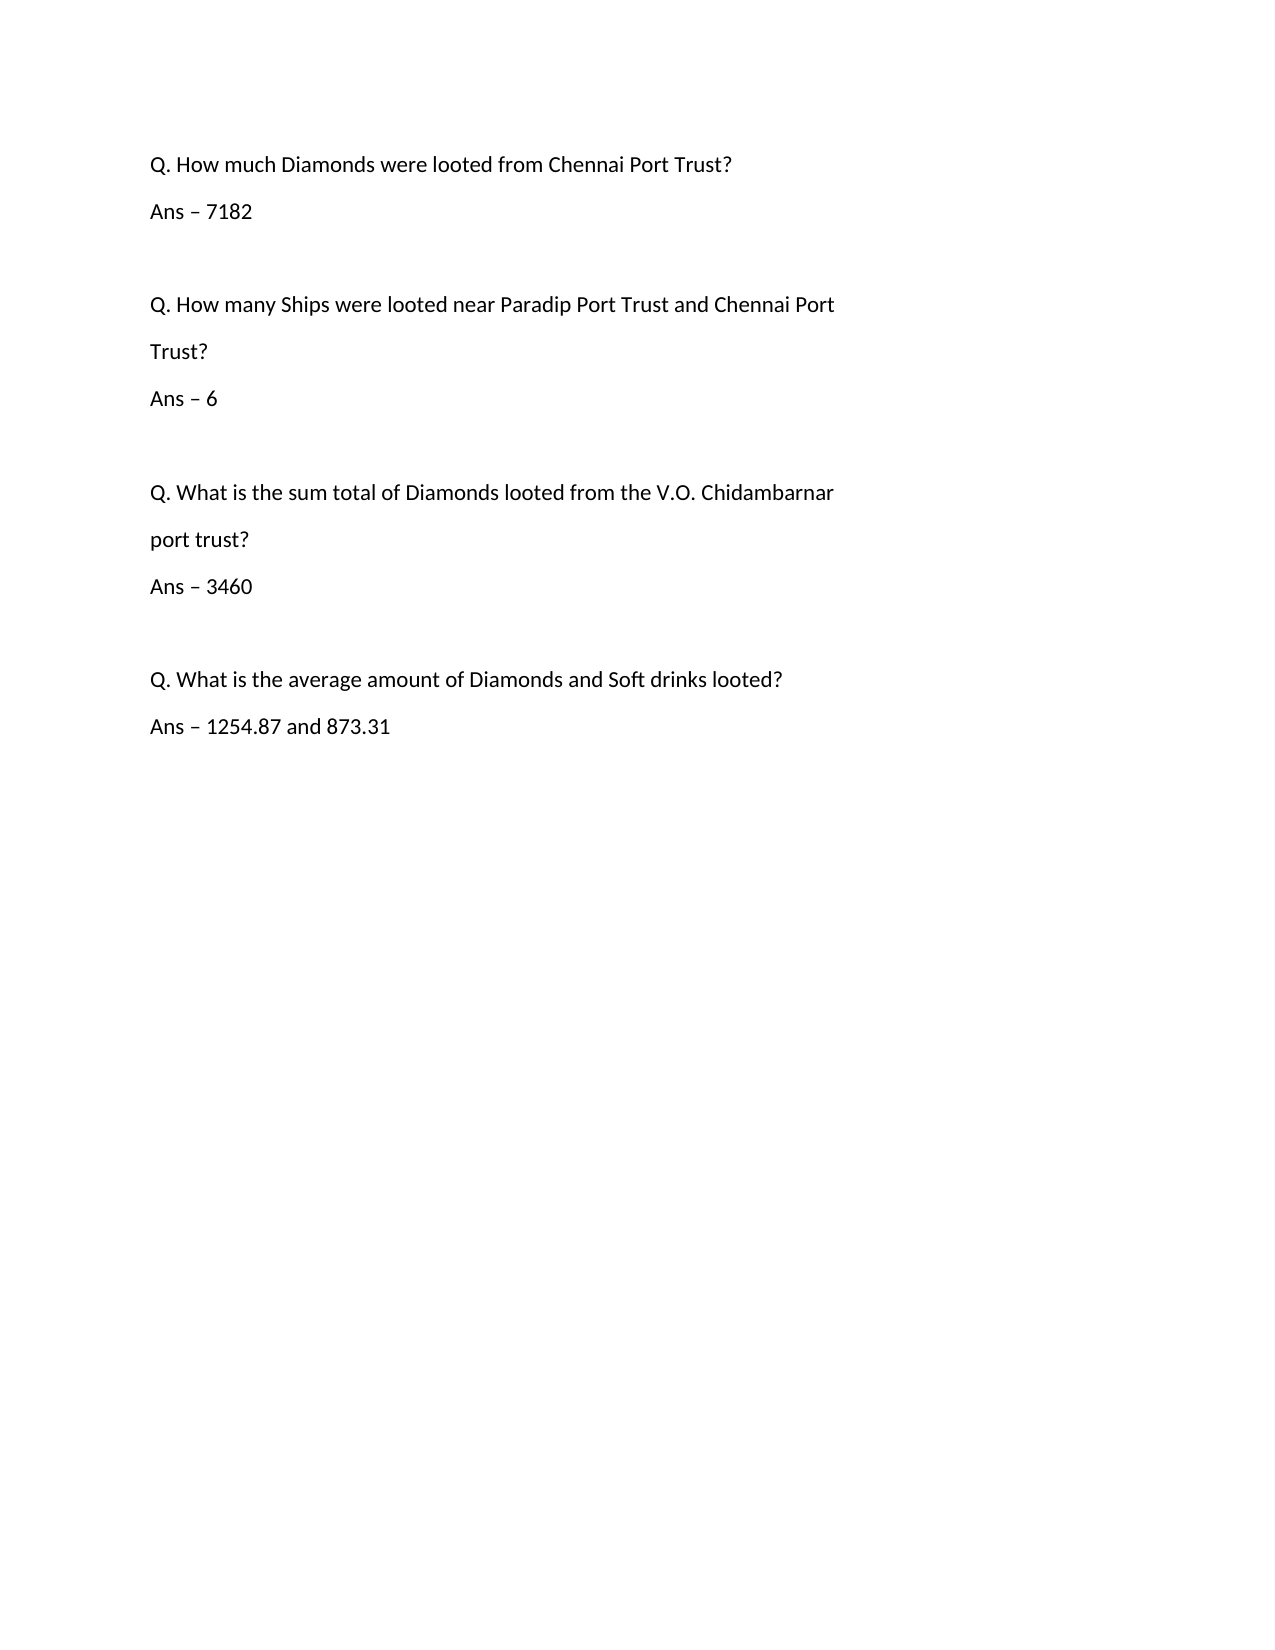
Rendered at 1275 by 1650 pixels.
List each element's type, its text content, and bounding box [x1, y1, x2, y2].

text port trust? [150, 525, 1125, 553]
text Q. How much Diamonds were looted from Chennai Port Trust? [150, 150, 1125, 178]
text Ans – 1254.87 and 873.31 [150, 712, 1125, 741]
text Ans – 6 [150, 384, 1125, 412]
text Trust? [150, 337, 1125, 366]
text Q. What is the average amount of Diamonds and Soft drinks looted? [150, 666, 1125, 694]
text Ans – 7182 [150, 197, 1125, 225]
text Ans – 3460 [150, 572, 1125, 600]
text Q. How many Ships were looted near Paradip Port Trust and Chennai Port [150, 291, 1125, 319]
text Q. What is the sum total of Diamonds looted from the V.O. Chidambarnar [150, 478, 1125, 506]
